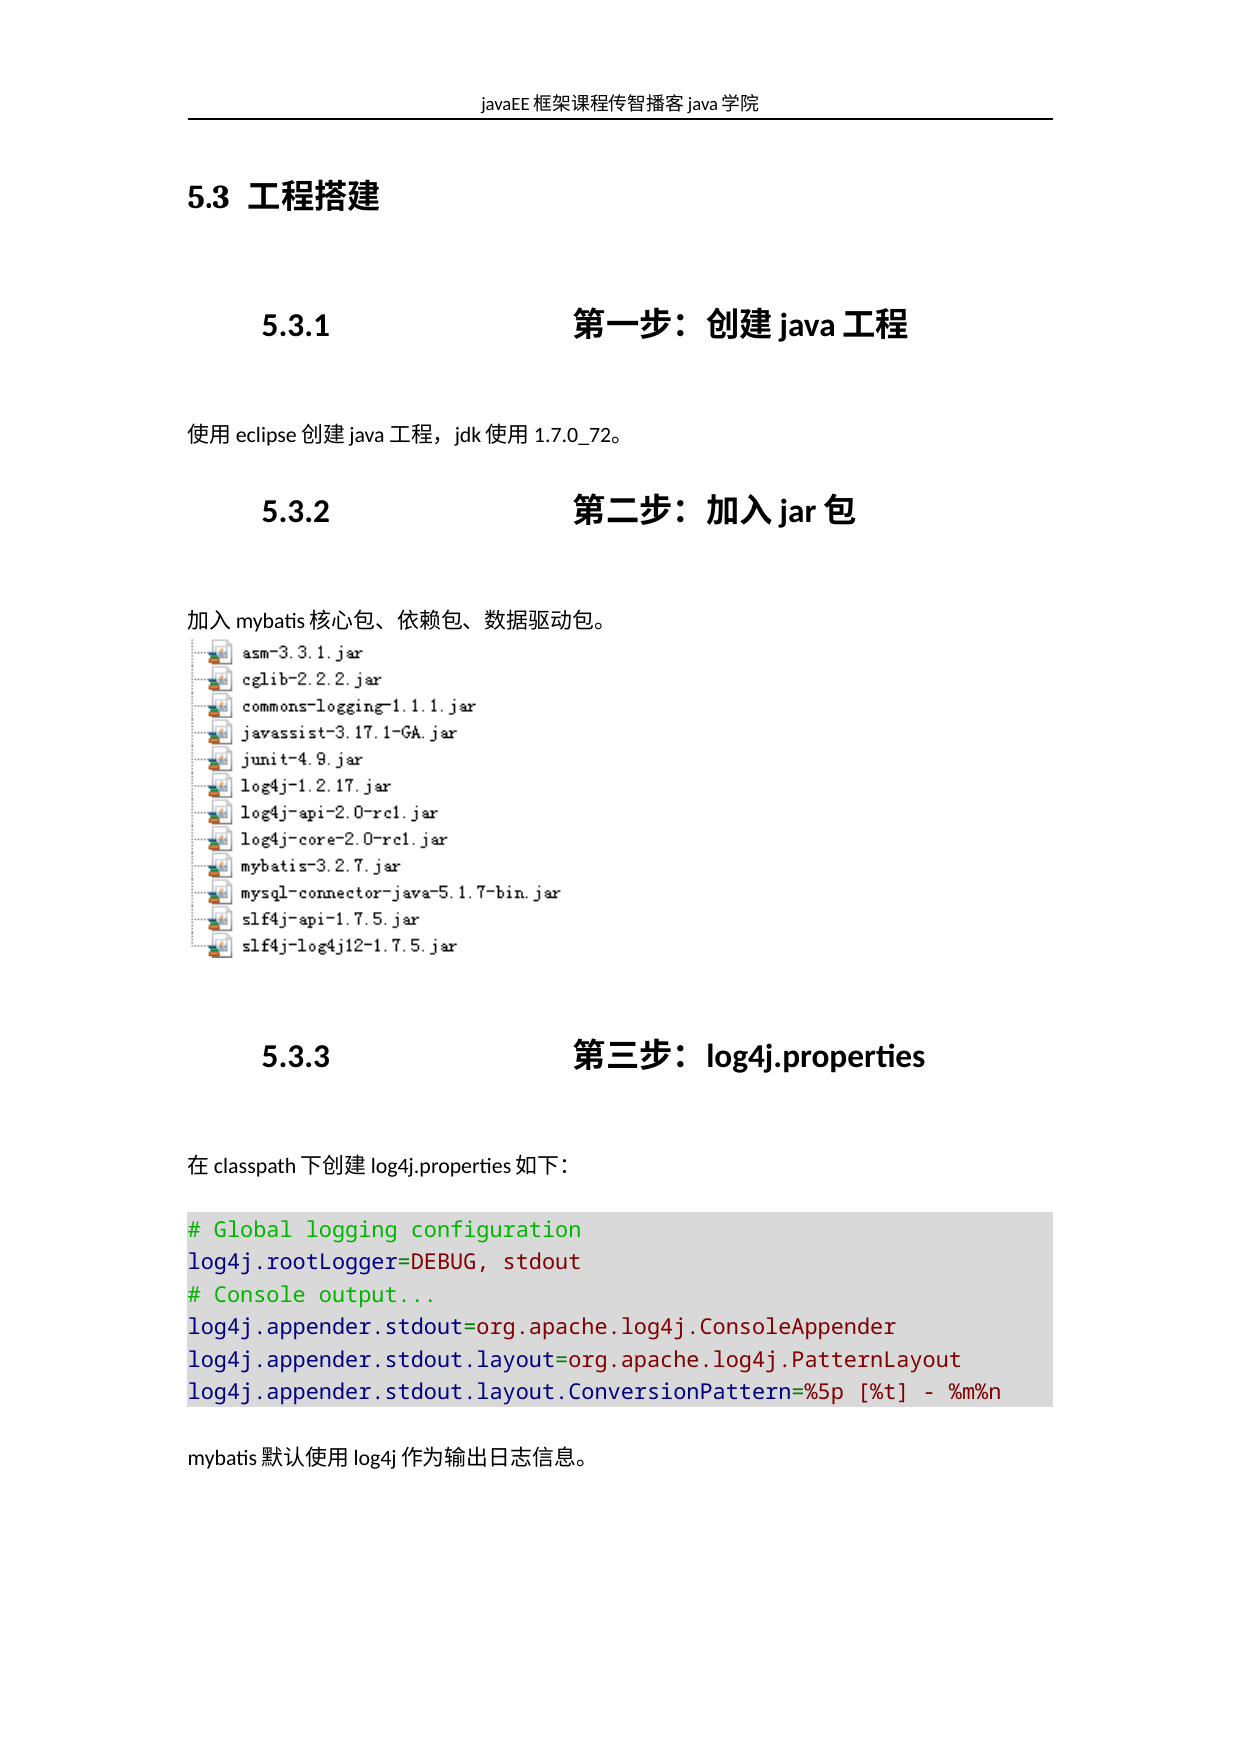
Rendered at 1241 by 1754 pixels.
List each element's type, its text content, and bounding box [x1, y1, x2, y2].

text log4j.appender.stdout.layout.ConversionPattern=%5p [%t] - %m%n [187, 1375, 1053, 1407]
text # Console output... [187, 1277, 1053, 1310]
text log4j.appender.stdout.layout=org.apache.log4j.PatternLayout [187, 1342, 1053, 1375]
subtitle 第一步：创建java工程 [261, 289, 1053, 354]
text 使用eclipse创建java工程，jdk使用1.7.0_72。 [187, 416, 1053, 449]
text 加入mybatis核心包、依赖包、数据驱动包。 [187, 603, 1053, 636]
text log4j.rootLogger=DEBUG, stdout [187, 1245, 1053, 1277]
picture [187, 635, 578, 958]
text # Global logging configuration [187, 1212, 1053, 1245]
text 在classpath下创建log4j.properties如下： [187, 1147, 1053, 1180]
subtitle 工程搭建 [187, 162, 1053, 227]
subtitle 第三步：log4j.properties [261, 1020, 1053, 1085]
subtitle 第二步：加入jar包 [261, 476, 1053, 541]
text log4j.appender.stdout=org.apache.log4j.ConsoleAppender [187, 1310, 1053, 1342]
text mybatis默认使用log4j作为输出日志信息。 [187, 1440, 1053, 1472]
